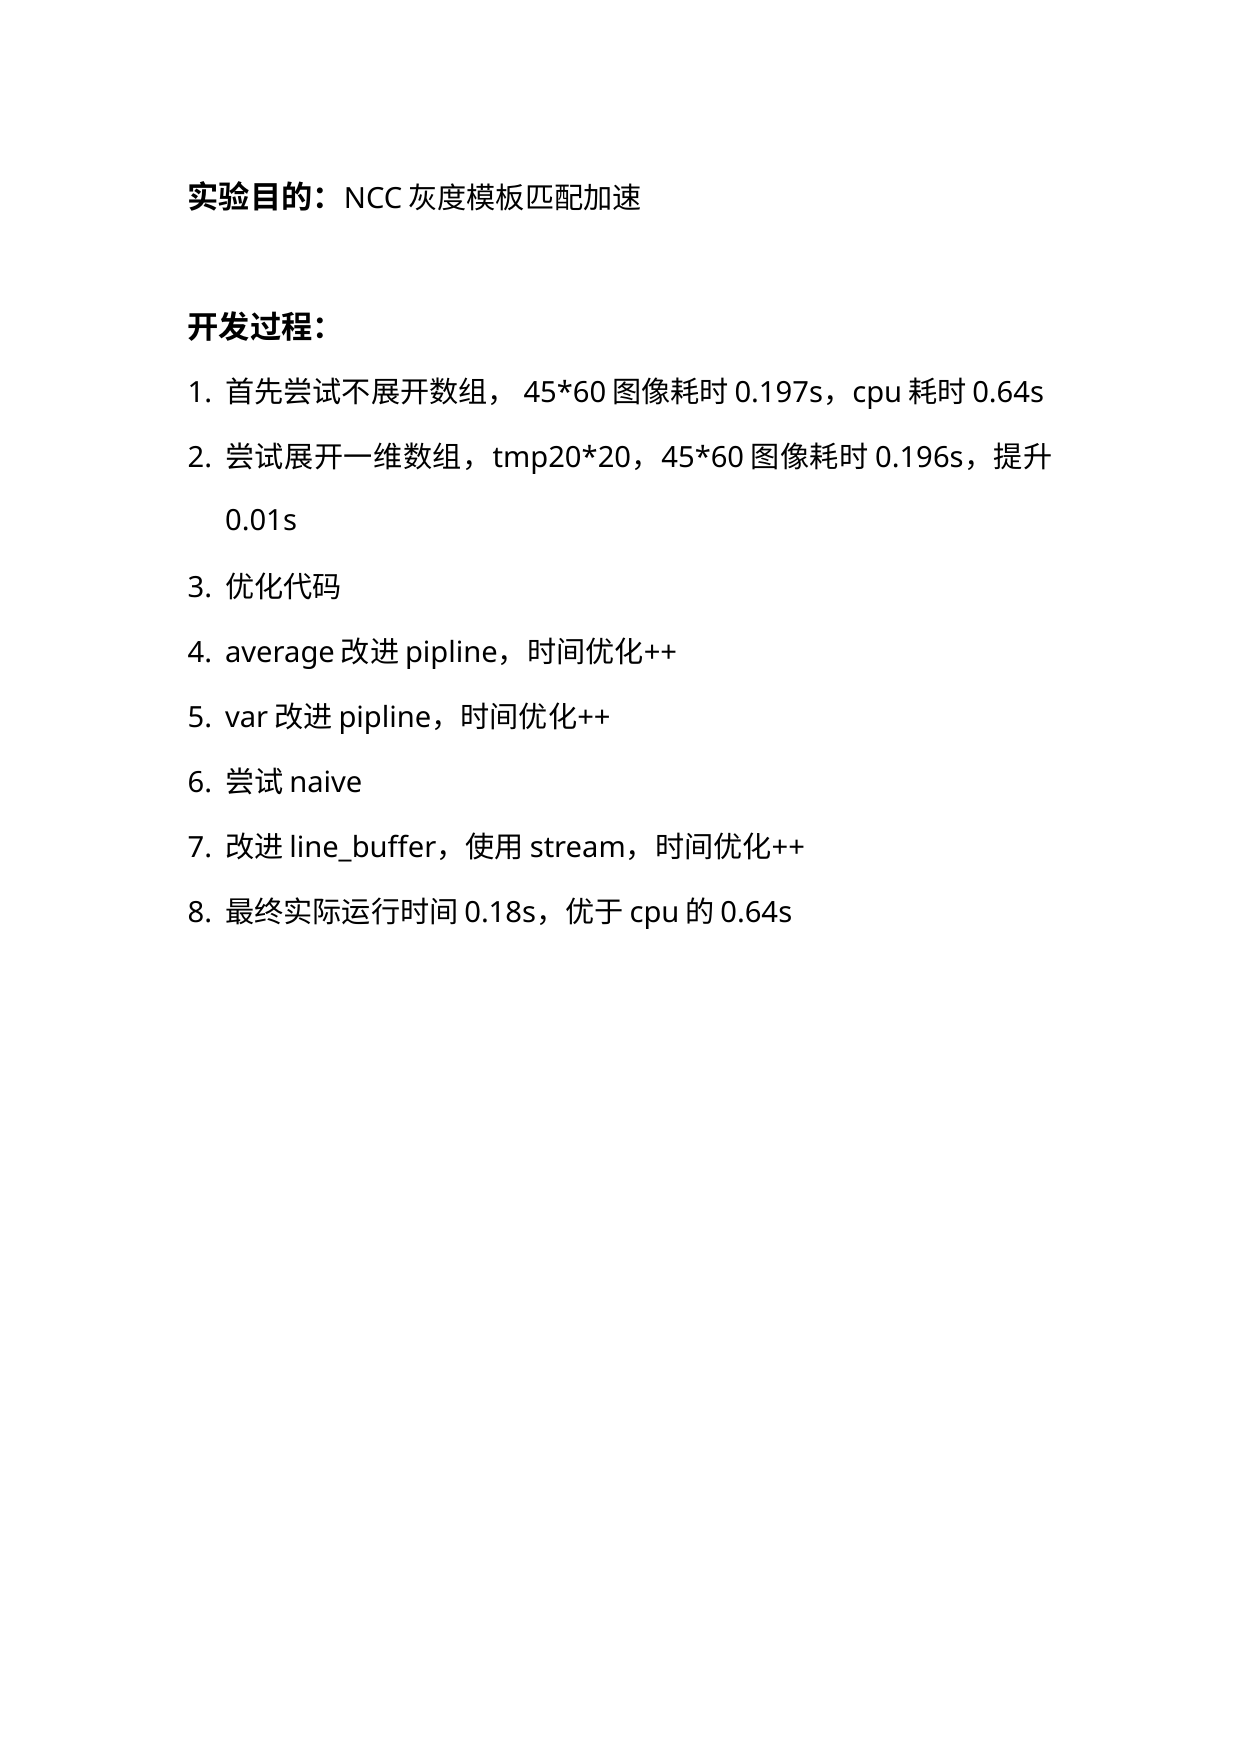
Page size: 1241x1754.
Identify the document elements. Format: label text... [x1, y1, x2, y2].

list 尝试naive [187, 747, 1053, 812]
list 优化代码 [187, 552, 1053, 617]
list average改进pipline，时间优化++ [187, 617, 1053, 682]
list 尝试展开一维数组，tmp20*20，45*60图像耗时0.196s，提升0.01s [187, 422, 1053, 552]
list 最终实际运行时间0.18s，优于cpu的0.64s [187, 877, 1053, 942]
list 首先尝试不展开数组， 45*60图像耗时0.197s，cpu耗时0.64s [187, 357, 1053, 422]
text 开发过程： [187, 292, 1053, 357]
text 实验目的：NCC灰度模板匹配加速 [187, 162, 1053, 227]
list var改进pipline，时间优化++ [187, 682, 1053, 747]
list 改进line_buffer，使用stream，时间优化++ [187, 812, 1053, 877]
